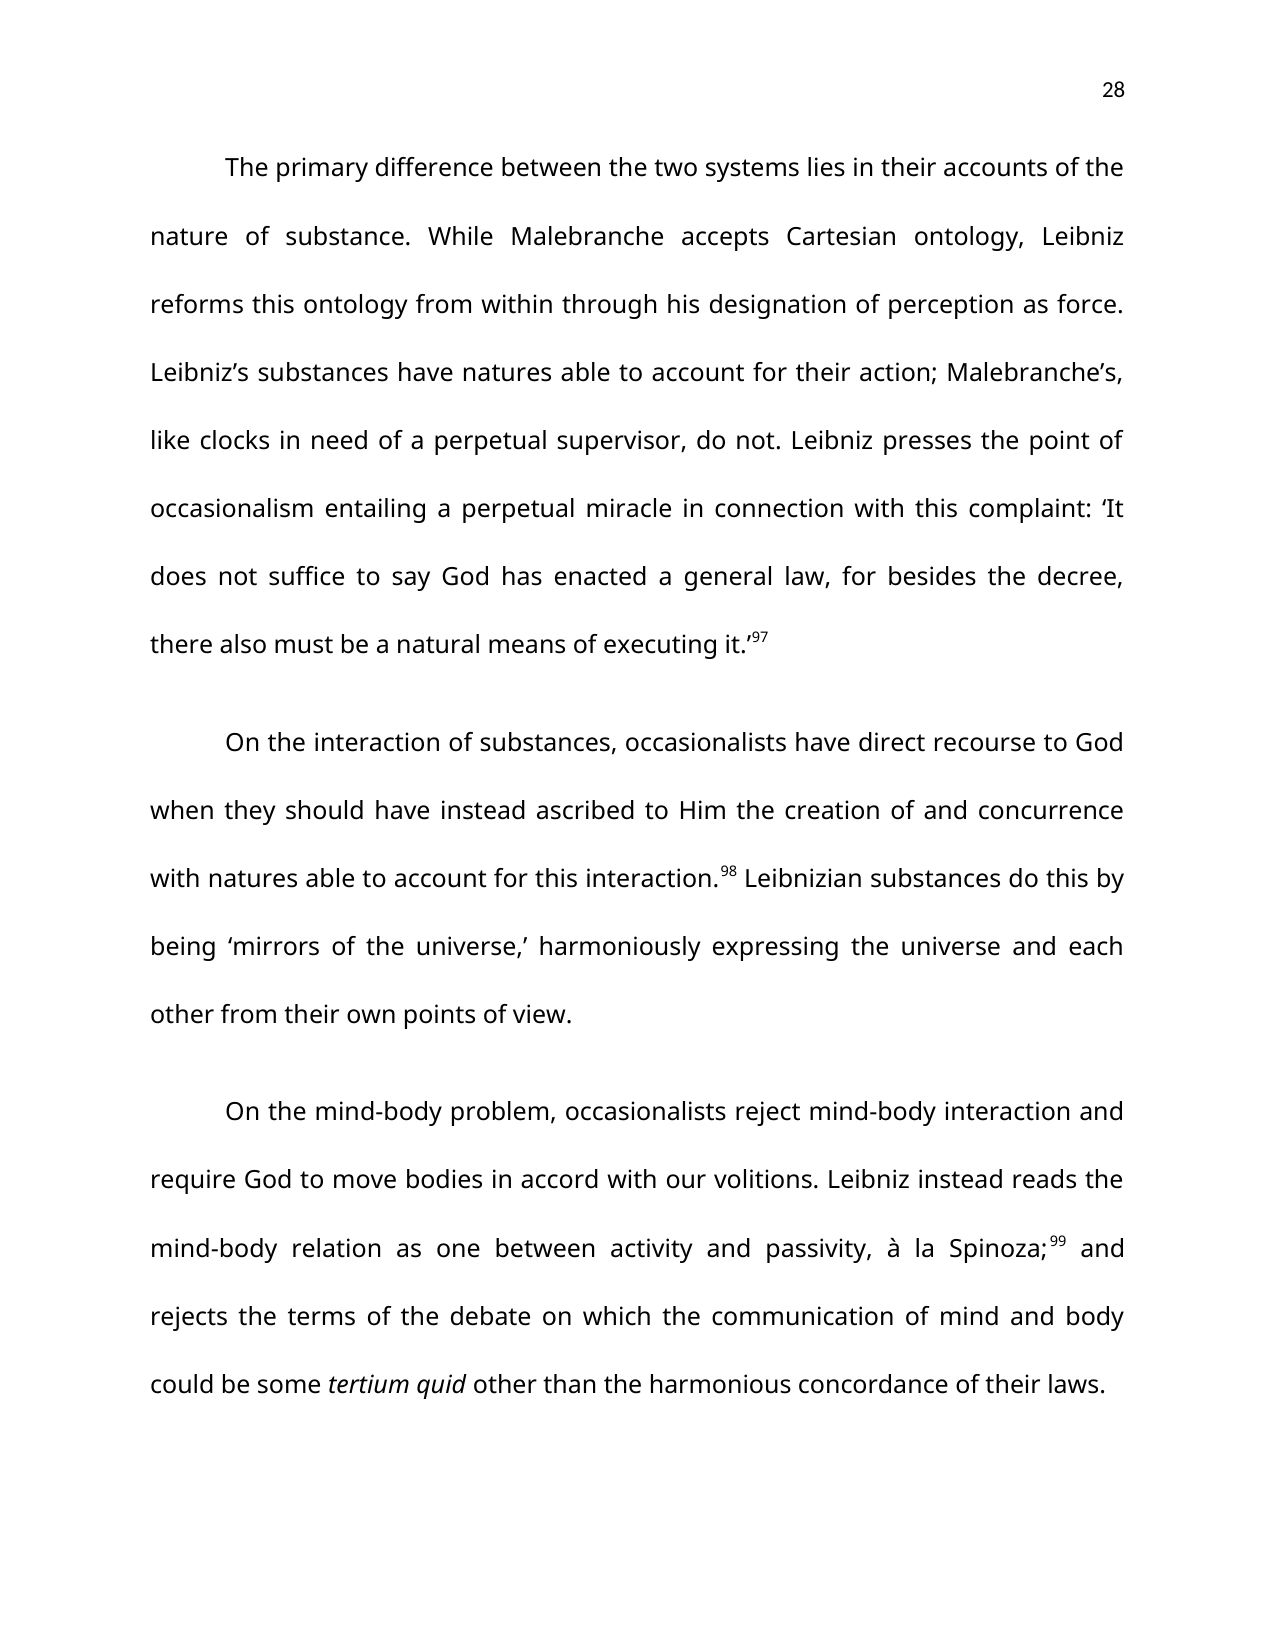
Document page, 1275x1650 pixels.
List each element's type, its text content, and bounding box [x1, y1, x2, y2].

text On the interaction of substances, occasionalists have direct recourse to God when they should have instead ascribed to Him the creation of and concurrence with natures able to account for this interaction. Leibnizian substances do this by being ‘mirrors of the universe,’ harmoniously expressing the universe and each other from their own points of view. [150, 724, 1125, 1031]
text On the mind-body problem, occasionalists reject mind-body interaction and require God to move bodies in accord with our volitions. Leibniz instead reads the mind-body relation as one between activity and passivity, à la Spinoza; and rejects the terms of the debate on which the communication of mind and body could be some tertium quid other than the harmonious concordance of their laws. [150, 1094, 1125, 1401]
text The primary difference between the two systems lies in their accounts of the nature of substance. While Malebranche accepts Cartesian ontology, Leibniz reforms this ontology from within through his designation of perception as force. Leibniz’s substances have natures able to account for their action; Malebranche’s, like clocks in need of a perpetual supervisor, do not. Leibniz presses the point of occasionalism entailing a perpetual miracle in connection with this complaint: ‘It does not suffice to say God has enacted a general law, for besides the decree, there also must be a natural means of executing it.’ [150, 150, 1125, 661]
